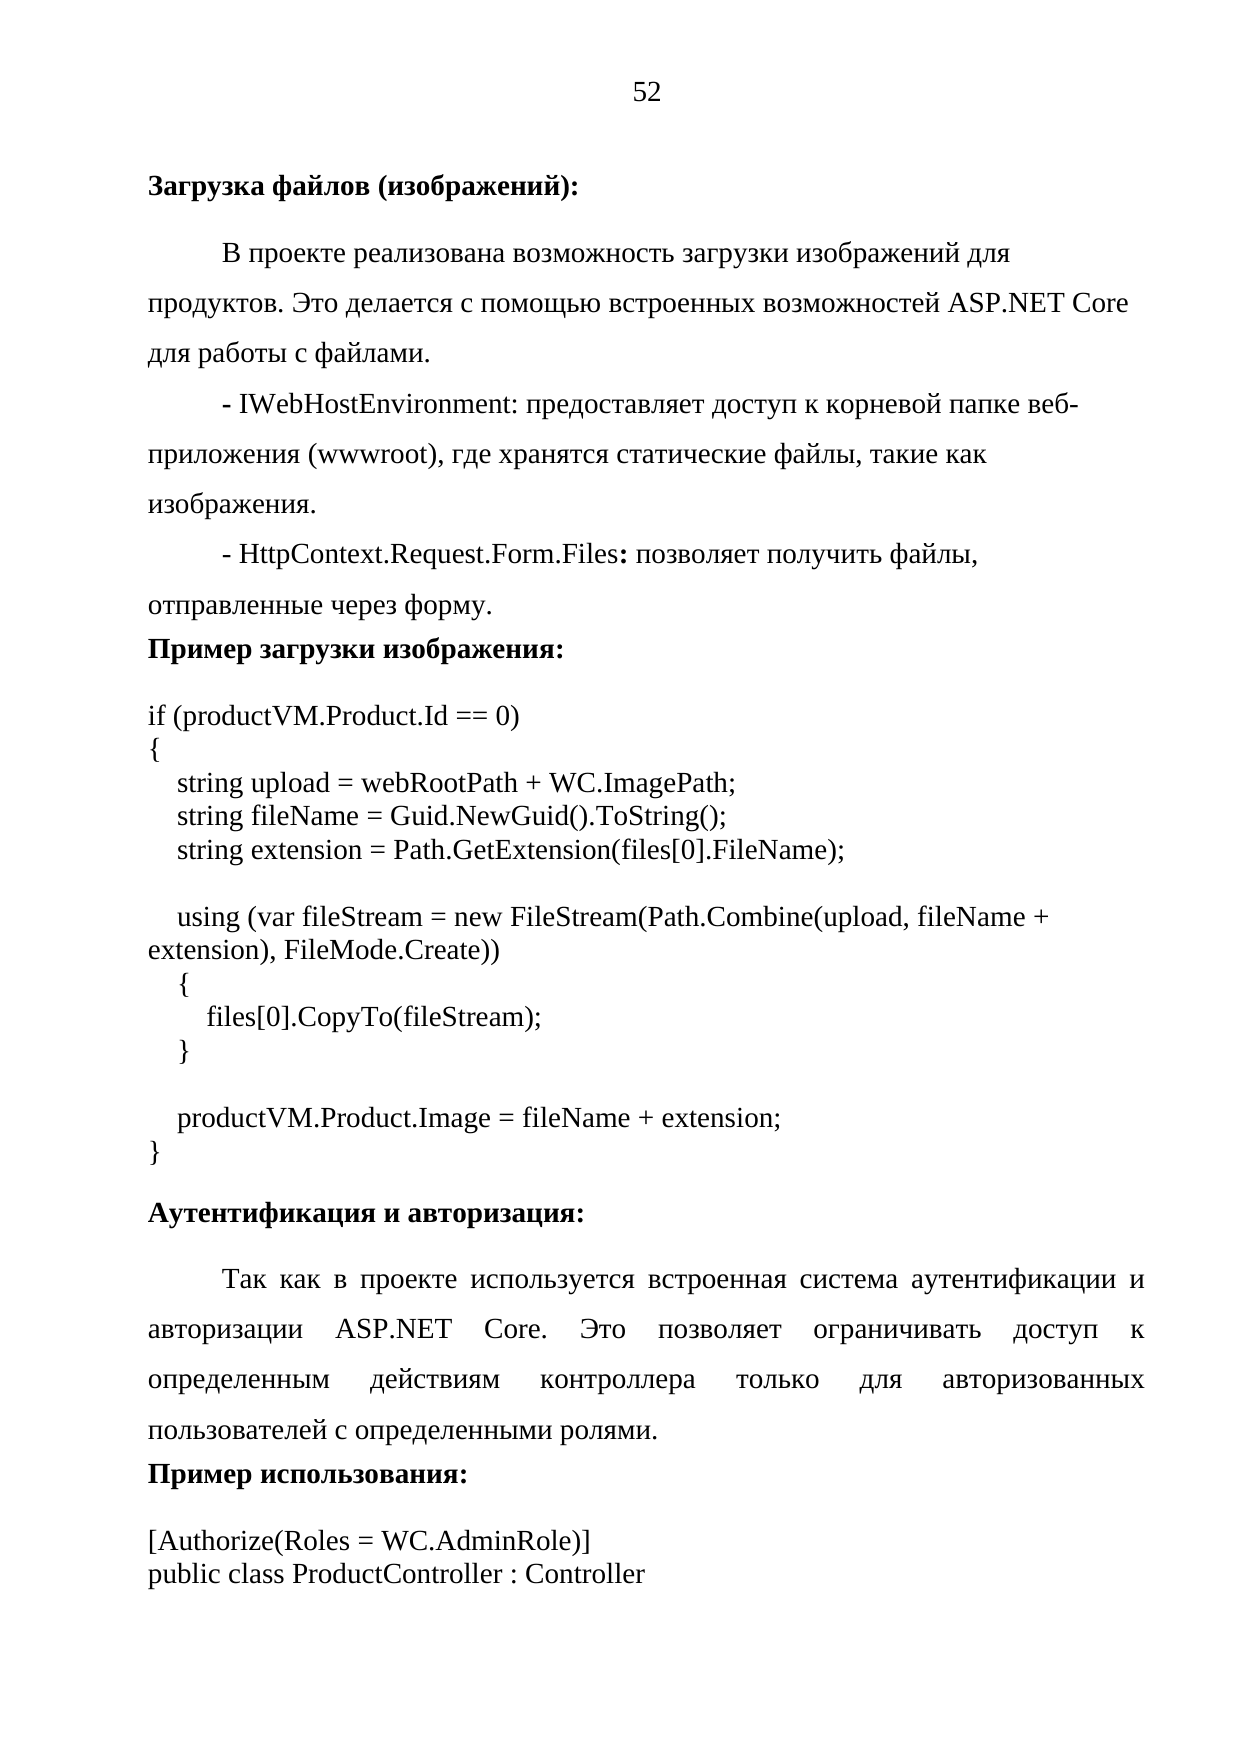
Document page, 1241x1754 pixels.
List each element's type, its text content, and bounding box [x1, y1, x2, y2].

list productVM.Product.Image = fileName + extension; [148, 1100, 1146, 1134]
list using (var fileStream = new FileStream(Path.Combine(upload, fileName + extension), FileMode.Create)) [148, 899, 1146, 966]
list string extension = Path.GetExtension(files[0].FileName); [148, 832, 1146, 865]
list } [148, 1033, 1146, 1067]
list Аутентификация и авторизация: [148, 1201, 1146, 1227]
list } [148, 1134, 1146, 1167]
list - HttpContext.Request.Form.Files: позволяет получить файлы, отправленные через форму. [148, 537, 1146, 621]
list { [148, 966, 1146, 999]
list Так как в проекте используется встроенная система аутентификации и авторизации ASP.NET Core. Это позволяет ограничивать доступ к определенным действиям контроллера только для авторизованных пользователей с определенными ролями. [148, 1261, 1146, 1446]
list if (productVM.Product.Id == 0) [148, 698, 1146, 731]
list Пример загрузки изображения: [148, 637, 1146, 664]
list Загрузка файлов (изображений): [148, 174, 1146, 201]
list [Authorize(Roles = WC.AdminRole)] [148, 1523, 1146, 1556]
list files[0].CopyTo(fileStream); [148, 999, 1146, 1033]
list string upload = webRootPath + WC.ImagePath; [148, 765, 1146, 798]
list - IWebHostEnvironment: предоставляет доступ к корневой папке веб-приложения (wwwroot), где хранятся статические файлы, такие как изображения. [148, 386, 1146, 520]
list Пример использования: [148, 1462, 1146, 1489]
list { [148, 731, 1146, 765]
list public class ProductController : Controller [148, 1556, 1146, 1590]
list string fileName = Guid.NewGuid().ToString(); [148, 798, 1146, 832]
list В проекте реализована возможность загрузки изображений для продуктов. Это делается с помощью встроенных возможностей ASP.NET Core для работы с файлами. [148, 235, 1146, 369]
